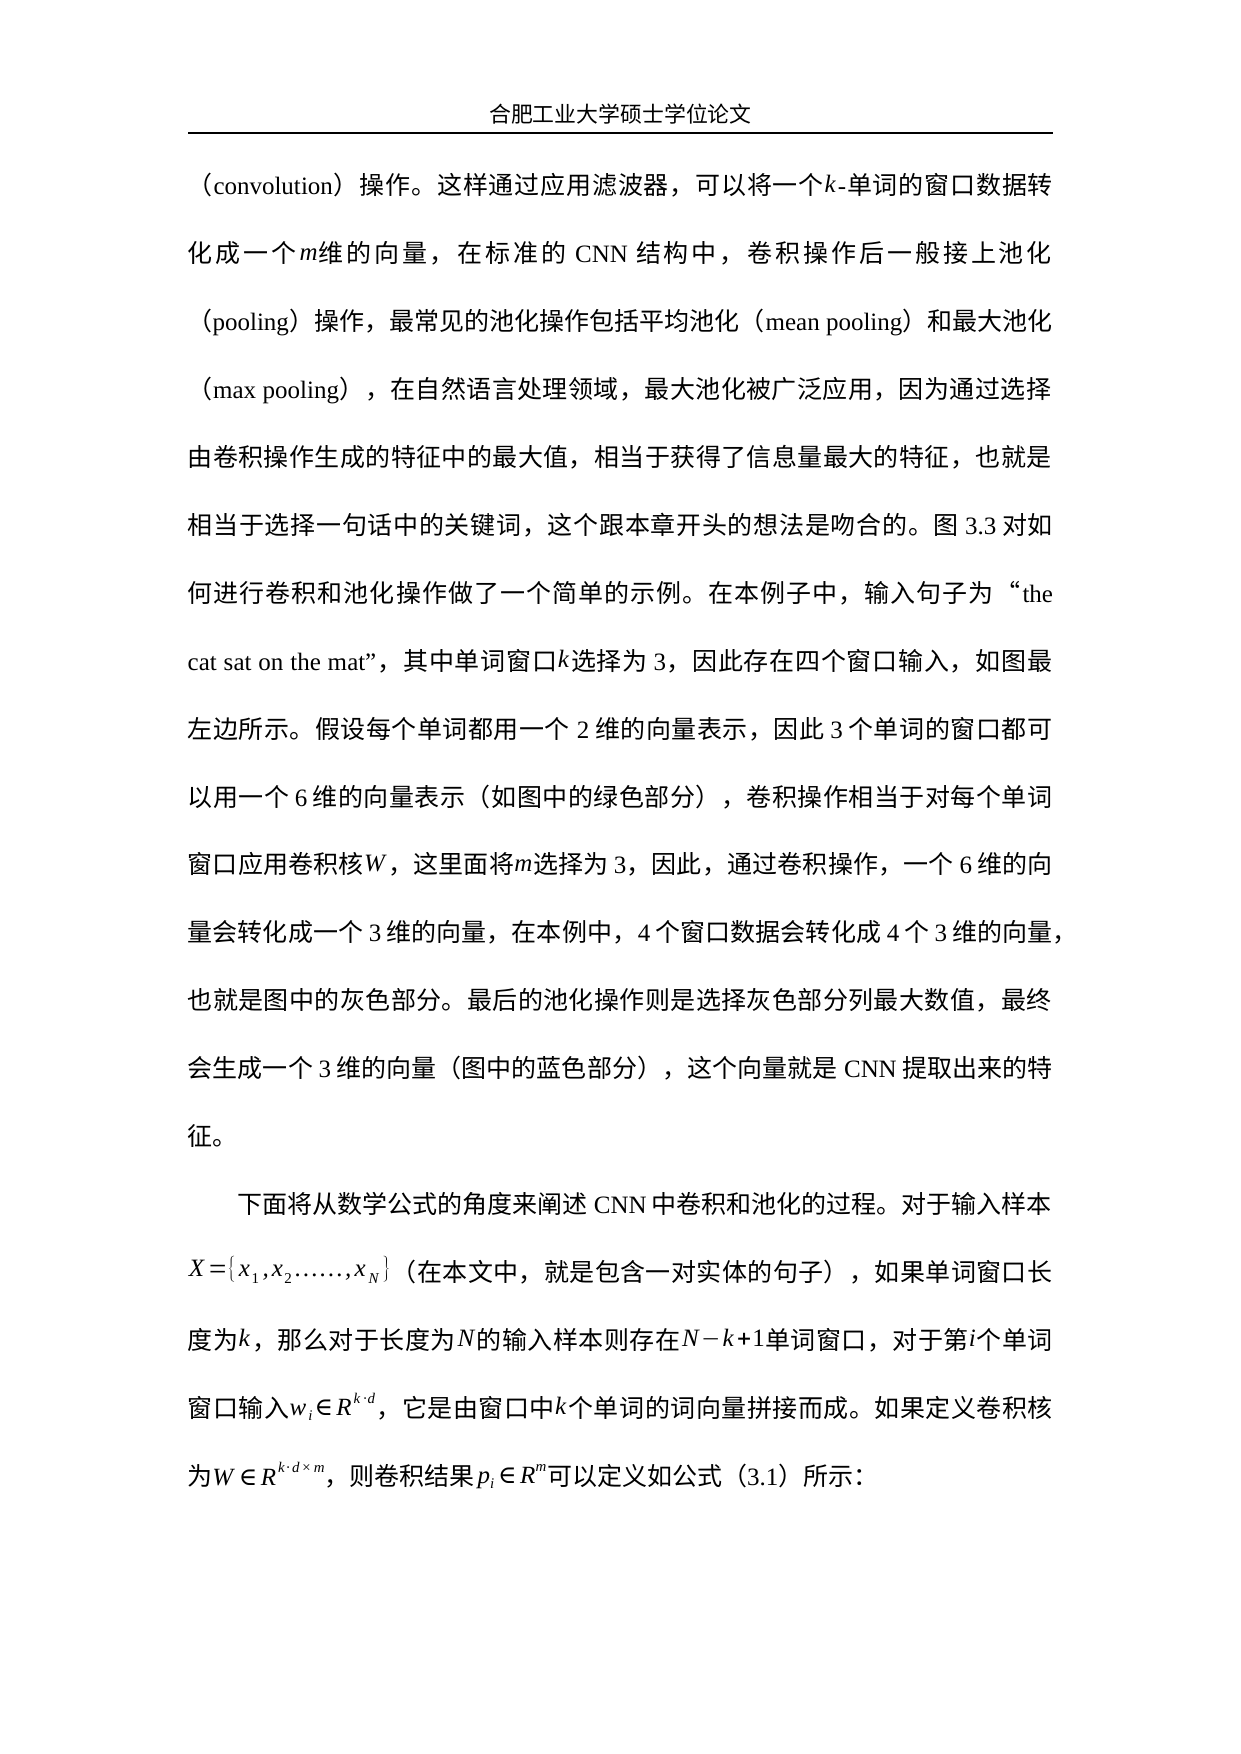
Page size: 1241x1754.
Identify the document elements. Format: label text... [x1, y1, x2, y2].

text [187, 150, 1053, 1169]
text 下面将从数学公式的角度来阐述CNN中卷积和池化的过程。对于输入样本（在本文中，就是包含一对实体的句子），如果单词窗口长度为，那么对于长度为的输入样本则存在单词窗口，对于第个单词窗口输入，它是由窗口中个单词的词向量拼接而成。如果定义卷积核为，则卷积结果可以定义如公式（3.1）所示： [187, 1169, 1053, 1508]
